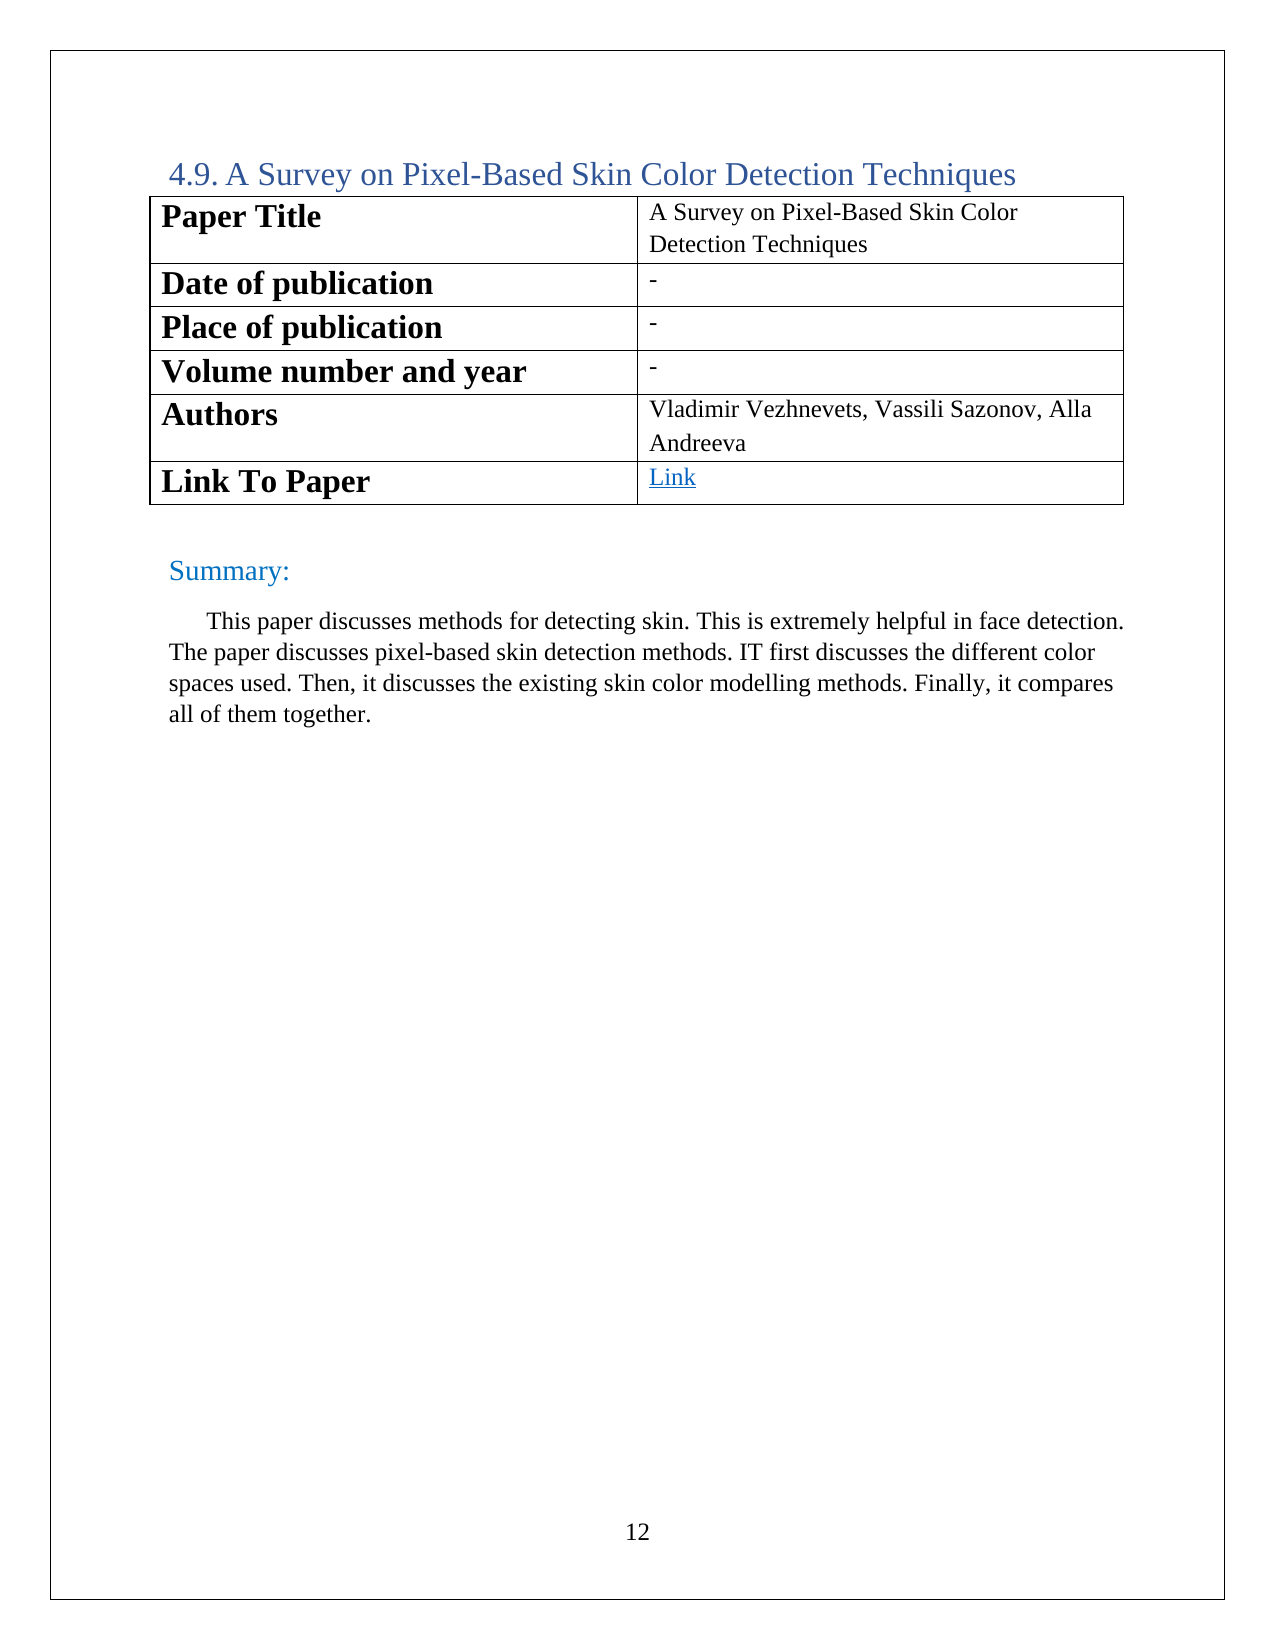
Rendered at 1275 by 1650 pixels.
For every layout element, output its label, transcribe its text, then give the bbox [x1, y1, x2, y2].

table_header A Survey on Pixel-Based Skin Color Detection Techniques [638, 197, 1123, 263]
table_cell Vladimir Vezhnevets, Vassili Sazonov, Alla Andreeva [638, 395, 1123, 461]
text Summary: [169, 553, 1125, 587]
table_cell Link [638, 462, 1123, 504]
table_cell Authors [151, 395, 637, 461]
table_cell Place of publication [151, 307, 637, 350]
text This paper discusses methods for detecting skin. This is extremely helpful in face detection. The paper discusses pixel-based skin detection methods. IT first discusses the different color spaces used. Then, it discusses the existing skin color modelling methods. Finally, it compares all of them together. [169, 606, 1125, 728]
table_cell - [638, 307, 1123, 350]
table_header Paper Title [151, 197, 637, 263]
table_cell - [638, 264, 1123, 306]
table_cell - [638, 351, 1123, 393]
table_cell Date of publication [151, 264, 637, 306]
subtitle A Survey on Pixel-Based Skin Color Detection Techniques [169, 154, 1125, 192]
table_cell Link To Paper [151, 462, 637, 504]
table_cell Volume number and year [151, 351, 637, 393]
